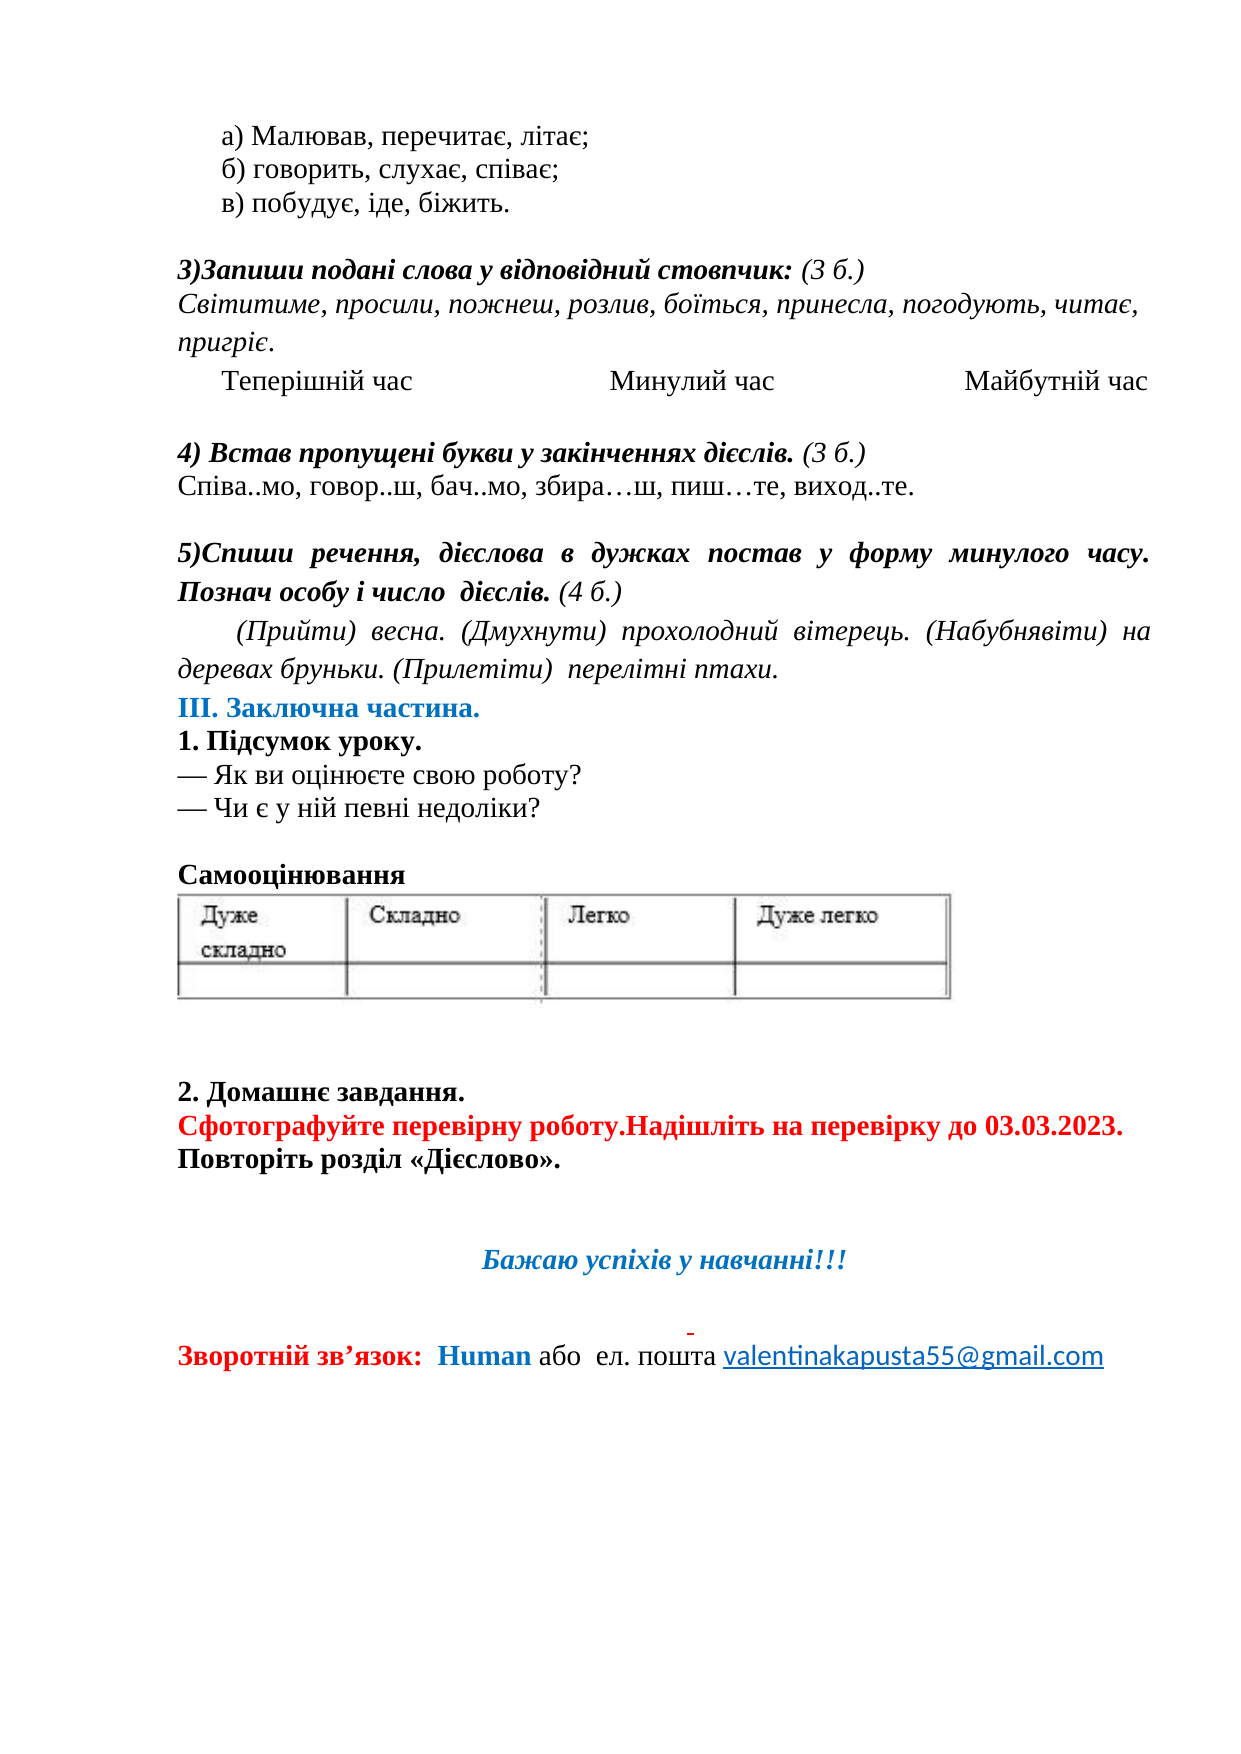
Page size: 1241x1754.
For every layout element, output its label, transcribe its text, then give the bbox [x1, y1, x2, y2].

text 3)Запиши подані слова у відповідний стовпчик: (3 б.) [177, 252, 1152, 286]
text Співа..мо, говор..ш, бач..мо, збира…ш, пиш…те, виход..те. [177, 468, 1152, 502]
picture [177, 891, 961, 1008]
text Світитиме, просили, пожнеш, розлив, боїться, принесла, погодують, читає, пригріє. [177, 286, 1152, 358]
text б) говорить, слухає, співає; [177, 152, 1152, 185]
text а) Малював, перечитає, літає; [177, 118, 1152, 152]
text Бажаю успіхів у навчанні!!! [177, 1242, 1152, 1276]
text Повторіть розділ «Дієслово». [177, 1141, 1152, 1175]
text 2. Домашнє завдання. [177, 1074, 1152, 1108]
text 1. Підсумок уроку. [177, 723, 1152, 757]
text в) побудує, іде, біжить. [177, 185, 1152, 219]
text 4) Встав пропущені букви у закінченнях дієслів. (3 б.) [177, 435, 1152, 468]
text (Прийти) весна. (Дмухнути) прохолодний вітерець. (Набубнявіти) на деревах бруньки. (Прилетіти) перелітні птахи. [177, 613, 1152, 685]
text — Як ви оцінюєте свою роботу? [177, 757, 1152, 790]
text Самооцінювання [177, 857, 1152, 891]
text ІІІ. Заключна частина. [177, 690, 1152, 723]
text 5)Спиши речення, дієслова в дужках постав у форму минулого часу. Познач особу і число дієслів. (4 б.) [177, 536, 1152, 608]
text — Чи є у ній певні недоліки? [177, 790, 1152, 824]
text Теперішній час Минулий час Майбутній час [177, 363, 1152, 396]
text Зворотній зв’язок: Human або ел. пошта valentinakapusta55@gmail.com [177, 1337, 1152, 1373]
text Сфотографуйте перевірну роботу.Надішліть на перевірку до 03.03.2023. [177, 1108, 1152, 1141]
